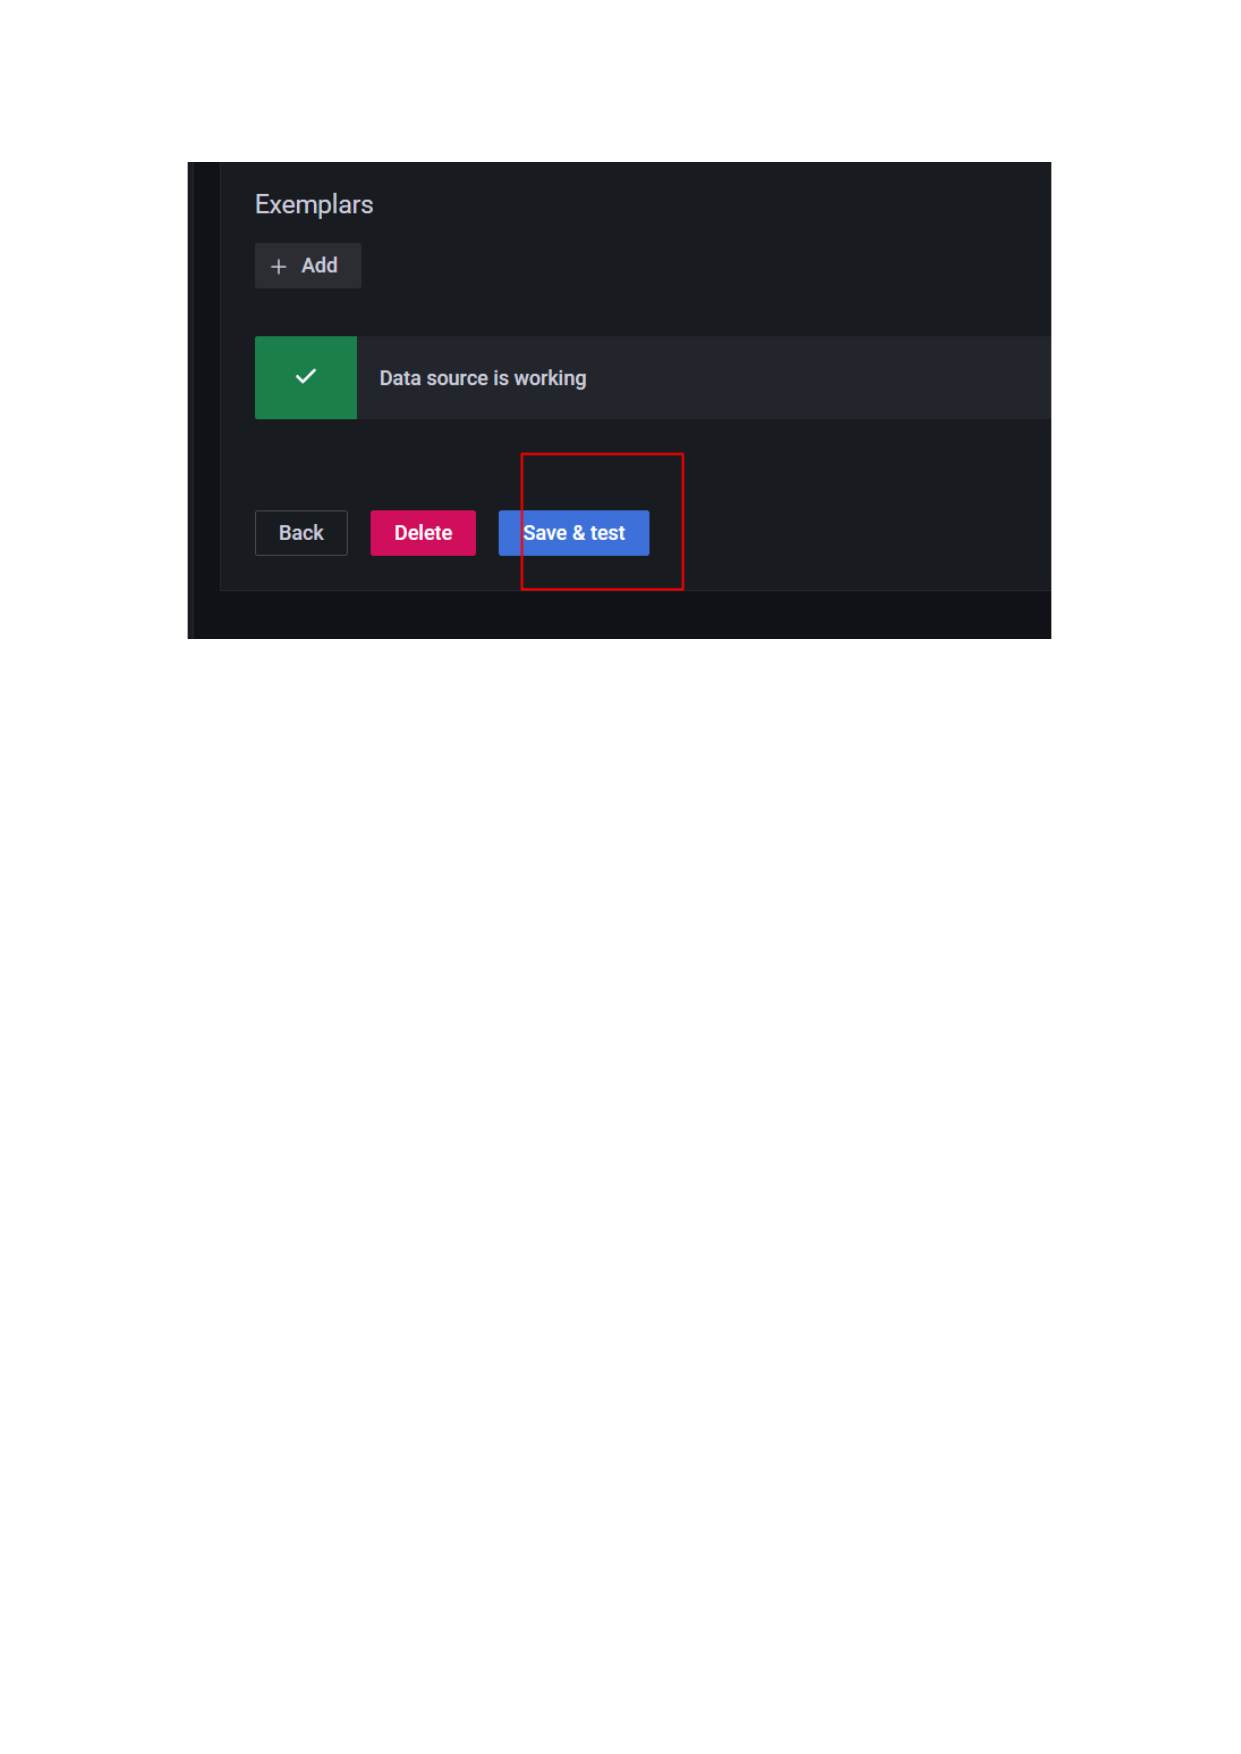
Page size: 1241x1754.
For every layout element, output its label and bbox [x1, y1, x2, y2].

picture [187, 162, 1052, 639]
